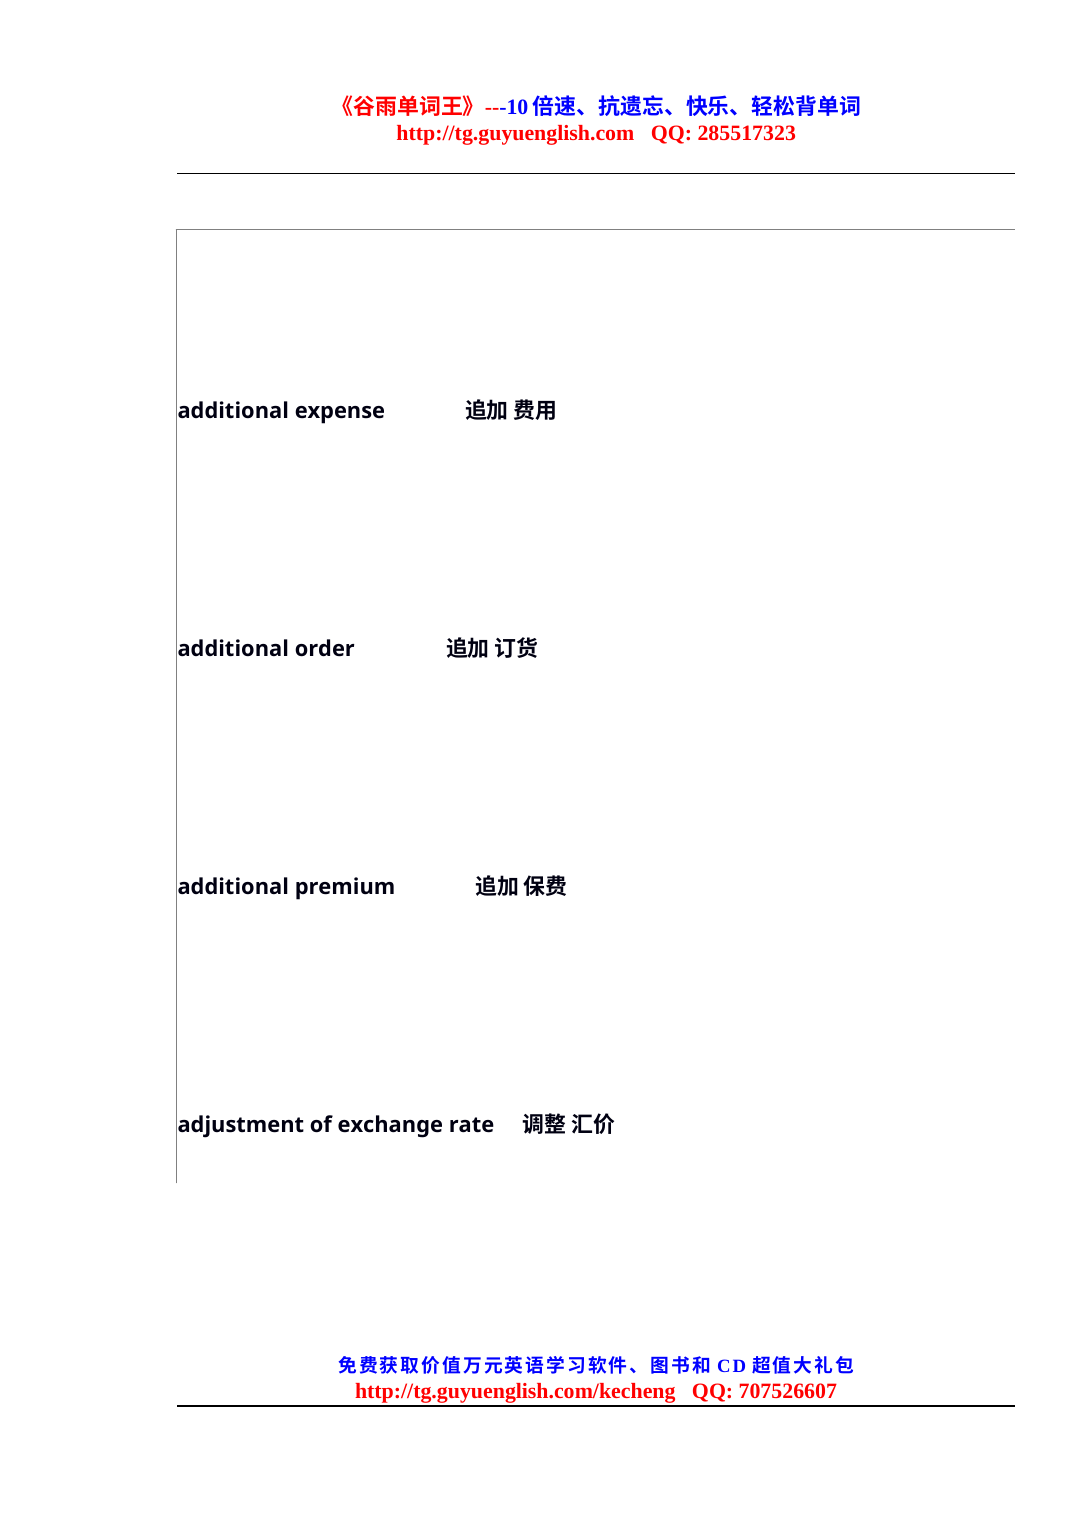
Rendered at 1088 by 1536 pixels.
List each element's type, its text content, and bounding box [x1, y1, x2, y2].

text adjustment of exchange rate 调整 汇价 [177, 1061, 1015, 1182]
text additional expense 追加 费用 [177, 349, 1015, 468]
text additional order 追加 订货 [177, 587, 1015, 706]
text additional premium 追加 保费 [177, 825, 1015, 944]
